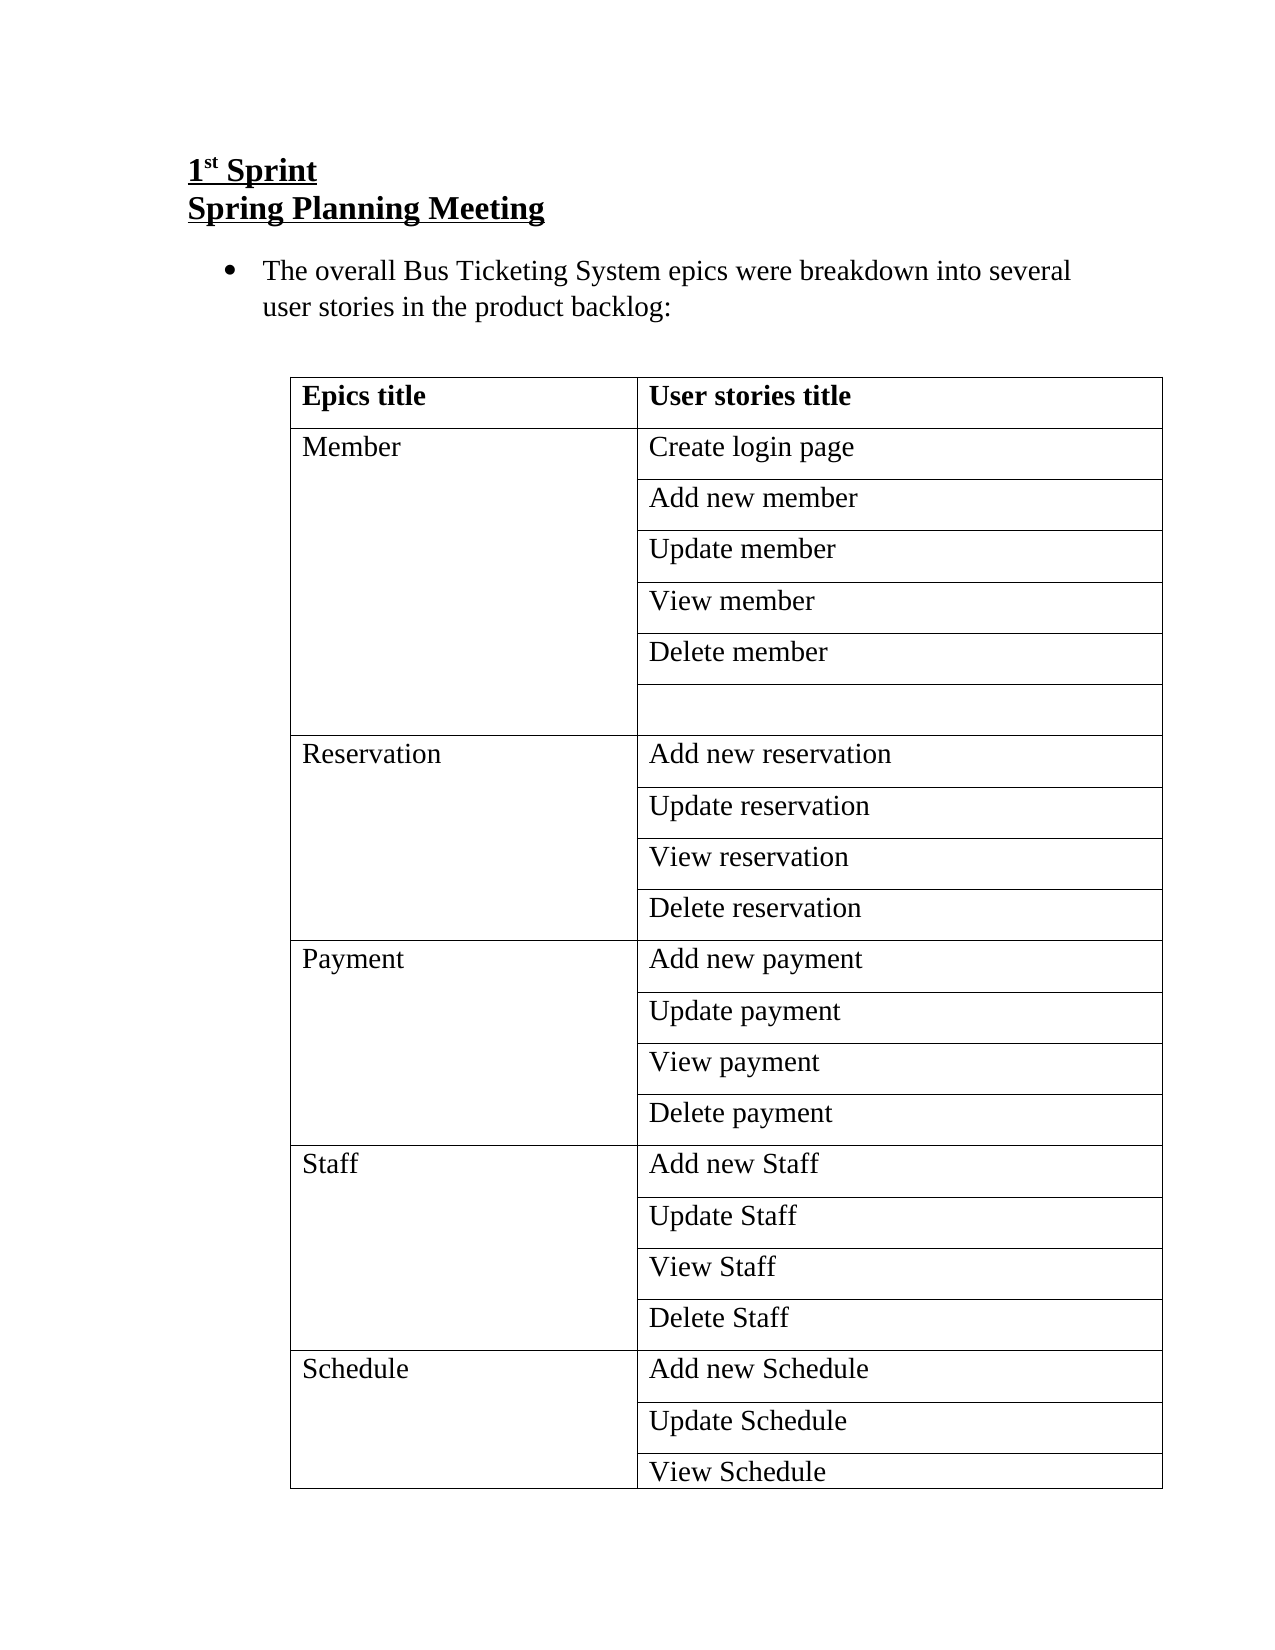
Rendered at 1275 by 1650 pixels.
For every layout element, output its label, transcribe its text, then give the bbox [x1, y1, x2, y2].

table_cell Staff [291, 1146, 637, 1350]
table_cell Update Schedule [638, 1403, 1162, 1453]
table_cell View Staff [638, 1249, 1162, 1299]
table_cell Update payment [638, 993, 1162, 1043]
table_header Epics title [291, 378, 637, 428]
table_cell Delete reservation [638, 890, 1162, 940]
table_cell Delete member [638, 634, 1162, 684]
list The overall Bus Ticketing System epics were breakdown into several user stories in the product backlog: [225, 253, 1087, 322]
table_cell Add new Schedule [638, 1351, 1162, 1402]
table_cell View member [638, 583, 1162, 633]
table_cell View reservation [638, 839, 1162, 889]
table_cell Update reservation [638, 788, 1162, 838]
table_cell Member [291, 429, 637, 735]
table_cell Add new reservation [638, 736, 1162, 787]
table_cell View Schedule [638, 1454, 1162, 1487]
table_cell Add new payment [638, 941, 1162, 992]
table_cell Delete payment [638, 1095, 1162, 1145]
table_cell Schedule [291, 1351, 637, 1487]
table_cell Delete Staff [638, 1300, 1162, 1350]
table_cell Update Staff [638, 1198, 1162, 1248]
table_cell Payment [291, 941, 637, 1145]
text 1st Sprint [187, 150, 1087, 188]
table_cell View payment [638, 1044, 1162, 1094]
table_cell [638, 685, 1162, 735]
text Spring Planning Meeting [187, 188, 1087, 227]
table_cell Reservation [291, 736, 637, 940]
table_cell Update member [638, 531, 1162, 582]
table_cell Add new Staff [638, 1146, 1162, 1197]
table_cell Add new member [638, 480, 1162, 530]
table_cell Create login page [638, 429, 1162, 479]
table_header User stories title [638, 378, 1162, 428]
